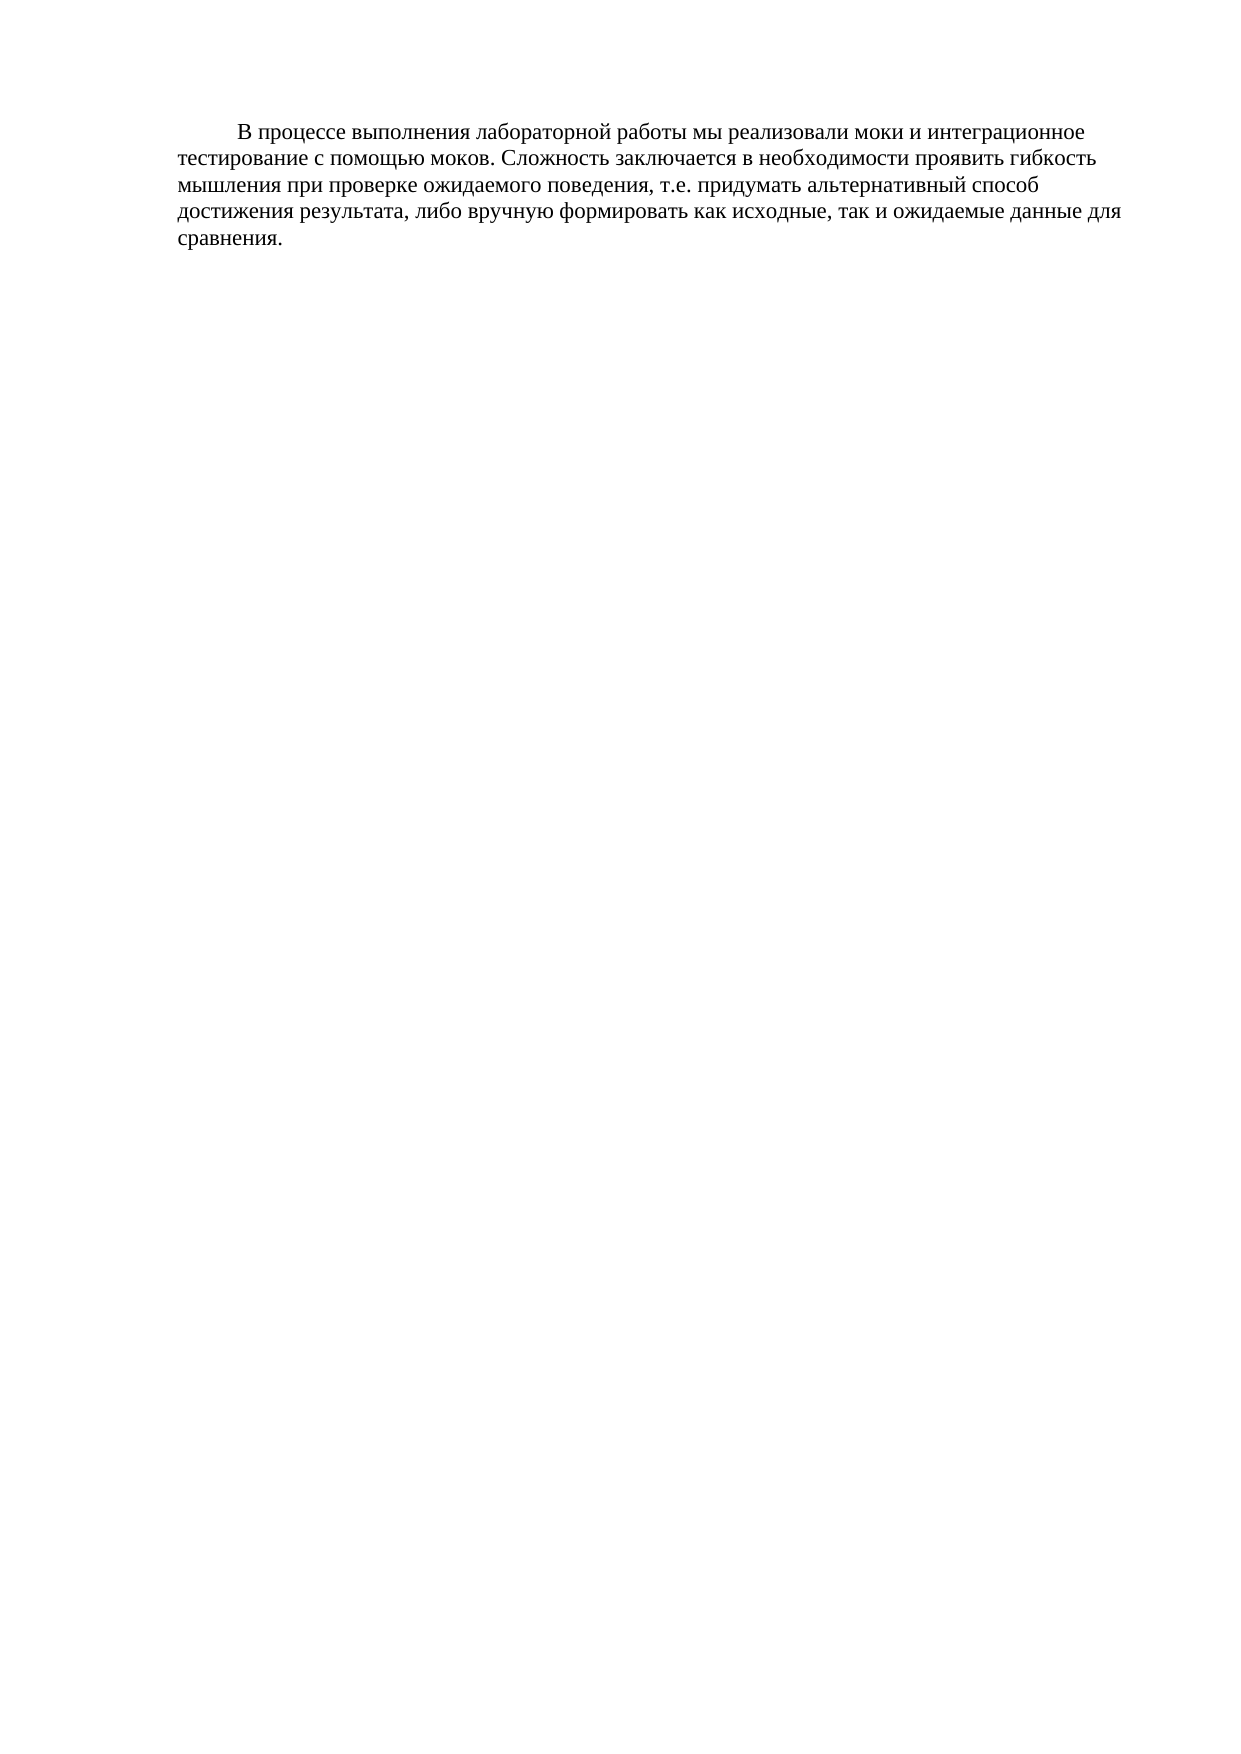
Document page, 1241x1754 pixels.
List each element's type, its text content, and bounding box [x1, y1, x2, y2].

text В процессе выполнения лабораторной работы мы реализовали моки и интеграционное тестирование с помощью моков. Сложность заключается в необходимости проявить гибкость мышления при проверке ожидаемого поведения, т.е. придумать альтернативный способ достижения результата, либо вручную формировать как исходные, так и ожидаемые данные для сравнения. [177, 118, 1152, 250]
